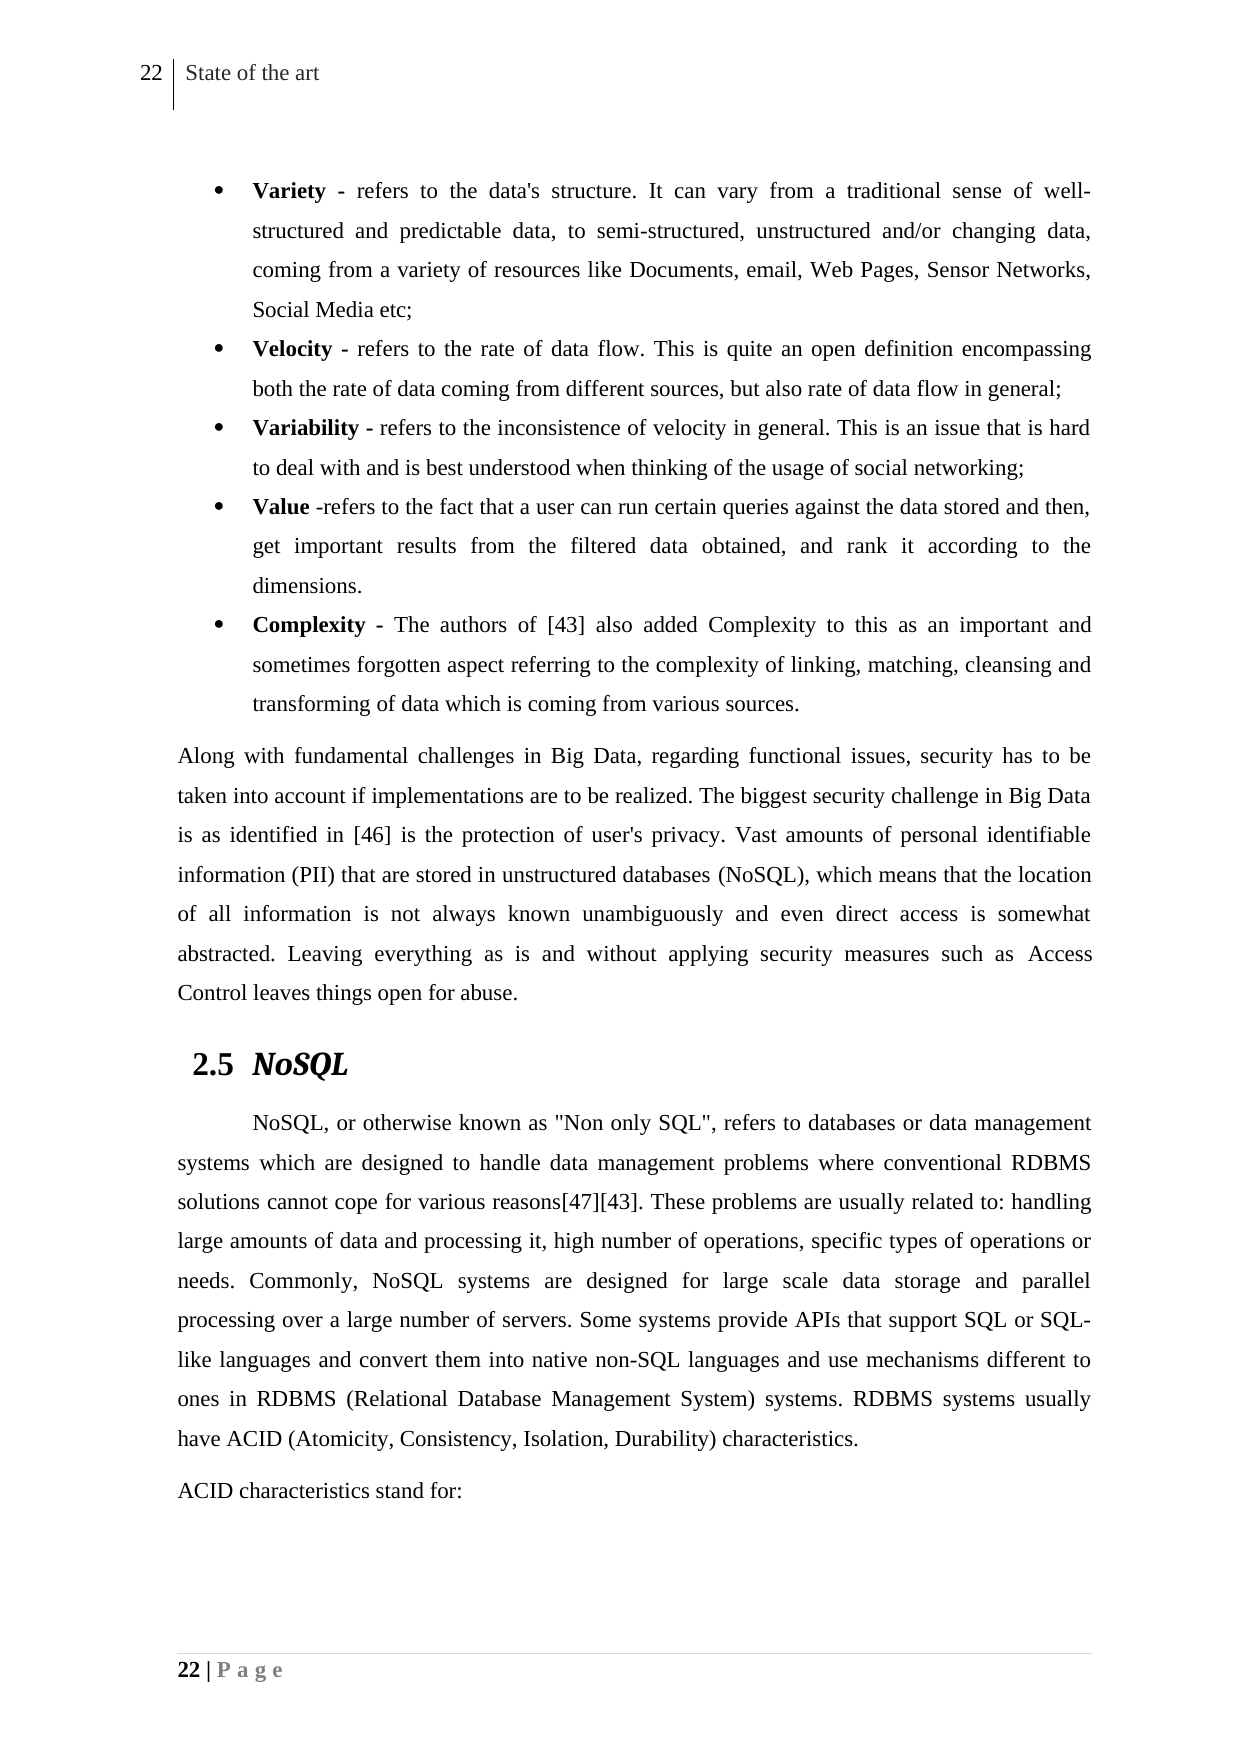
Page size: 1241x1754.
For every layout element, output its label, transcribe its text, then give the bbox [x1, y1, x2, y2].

text Along with fundamental challenges in Big Data, regarding functional issues, security has to be taken into account if implementations are to be realized. The biggest security challenge in Big Data is as identified in is the protection of user's privacy. Vast amounts of personal identifiable information (PII) that are stored in unstructured databases (NoSQL), which means that the location of all information is not always known unambiguously and even direct access is somewhat abstracted. Leaving everything as is and without applying security measures such as Access Control leaves things open for abuse. [177, 742, 1092, 1006]
list Variety - refers to the data's structure. It can vary from a traditional sense of well-structured and predictable data, to semi-structured, unstructured and/or changing data, coming from a variety of resources like Documents, email, Web Pages, Sensor Networks, Social Media etc; [215, 177, 1092, 322]
text ACID characteristics stand for: [177, 1477, 1092, 1503]
list Complexity - The authors of also added Complexity to this as an important and sometimes forgotten aspect referring to the complexity of linking, matching, cleansing and transforming of data which is coming from various sources. [215, 611, 1092, 717]
list Variability - refers to the inconsistence of velocity in general. This is an issue that is hard to deal with and is best understood when thinking of the usage of social networking; [215, 414, 1092, 480]
list Velocity - refers to the rate of data flow. This is quite an open definition encompassing both the rate of data coming from different sources, but also rate of data flow in general; [215, 335, 1092, 401]
subtitle NoSQL [192, 1044, 1092, 1083]
text NoSQL, or otherwise known as "Non only SQL", refers to databases or data management systems which are designed to handle data management problems where conventional RDBMS solutions cannot cope for various reasons. These problems are usually related to: handling large amounts of data and processing it, high number of operations, specific types of operations or needs. Commonly, NoSQL systems are designed for large scale data storage and parallel processing over a large number of servers. Some systems provide APIs that support SQL or SQL-like languages and convert them into native non-SQL languages and use mechanisms different to ones in RDBMS (Relational Database Management System) systems. RDBMS systems usually have ACID (Atomicity, Consistency, Isolation, Durability) characteristics. [177, 1109, 1092, 1451]
list Value -refers to the fact that a user can run certain queries against the data stored and then, get important results from the filtered data obtained, and rank it according to the dimensions. [215, 493, 1092, 598]
